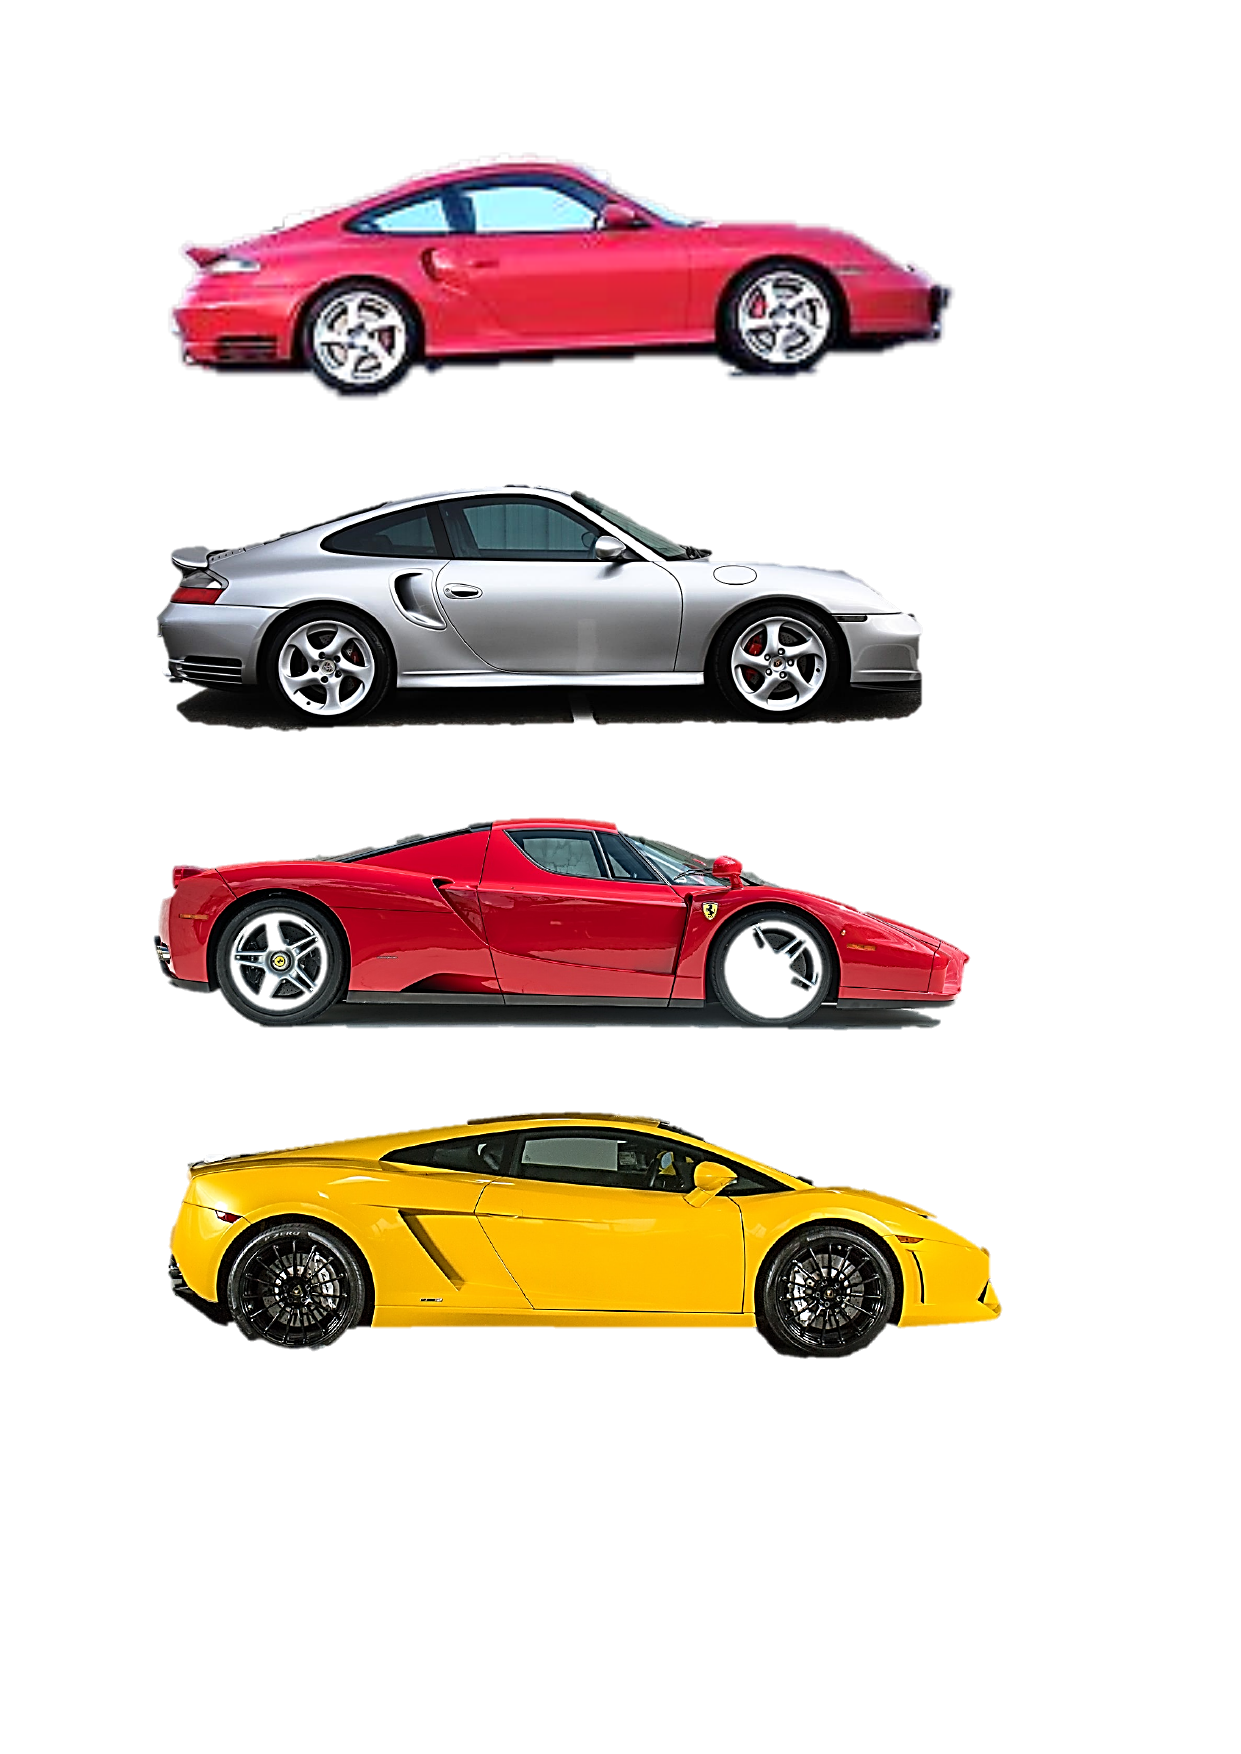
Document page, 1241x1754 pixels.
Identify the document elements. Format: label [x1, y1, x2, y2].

picture [150, 1100, 1007, 1367]
picture [150, 803, 972, 1035]
picture [150, 150, 958, 402]
picture [150, 468, 927, 737]
